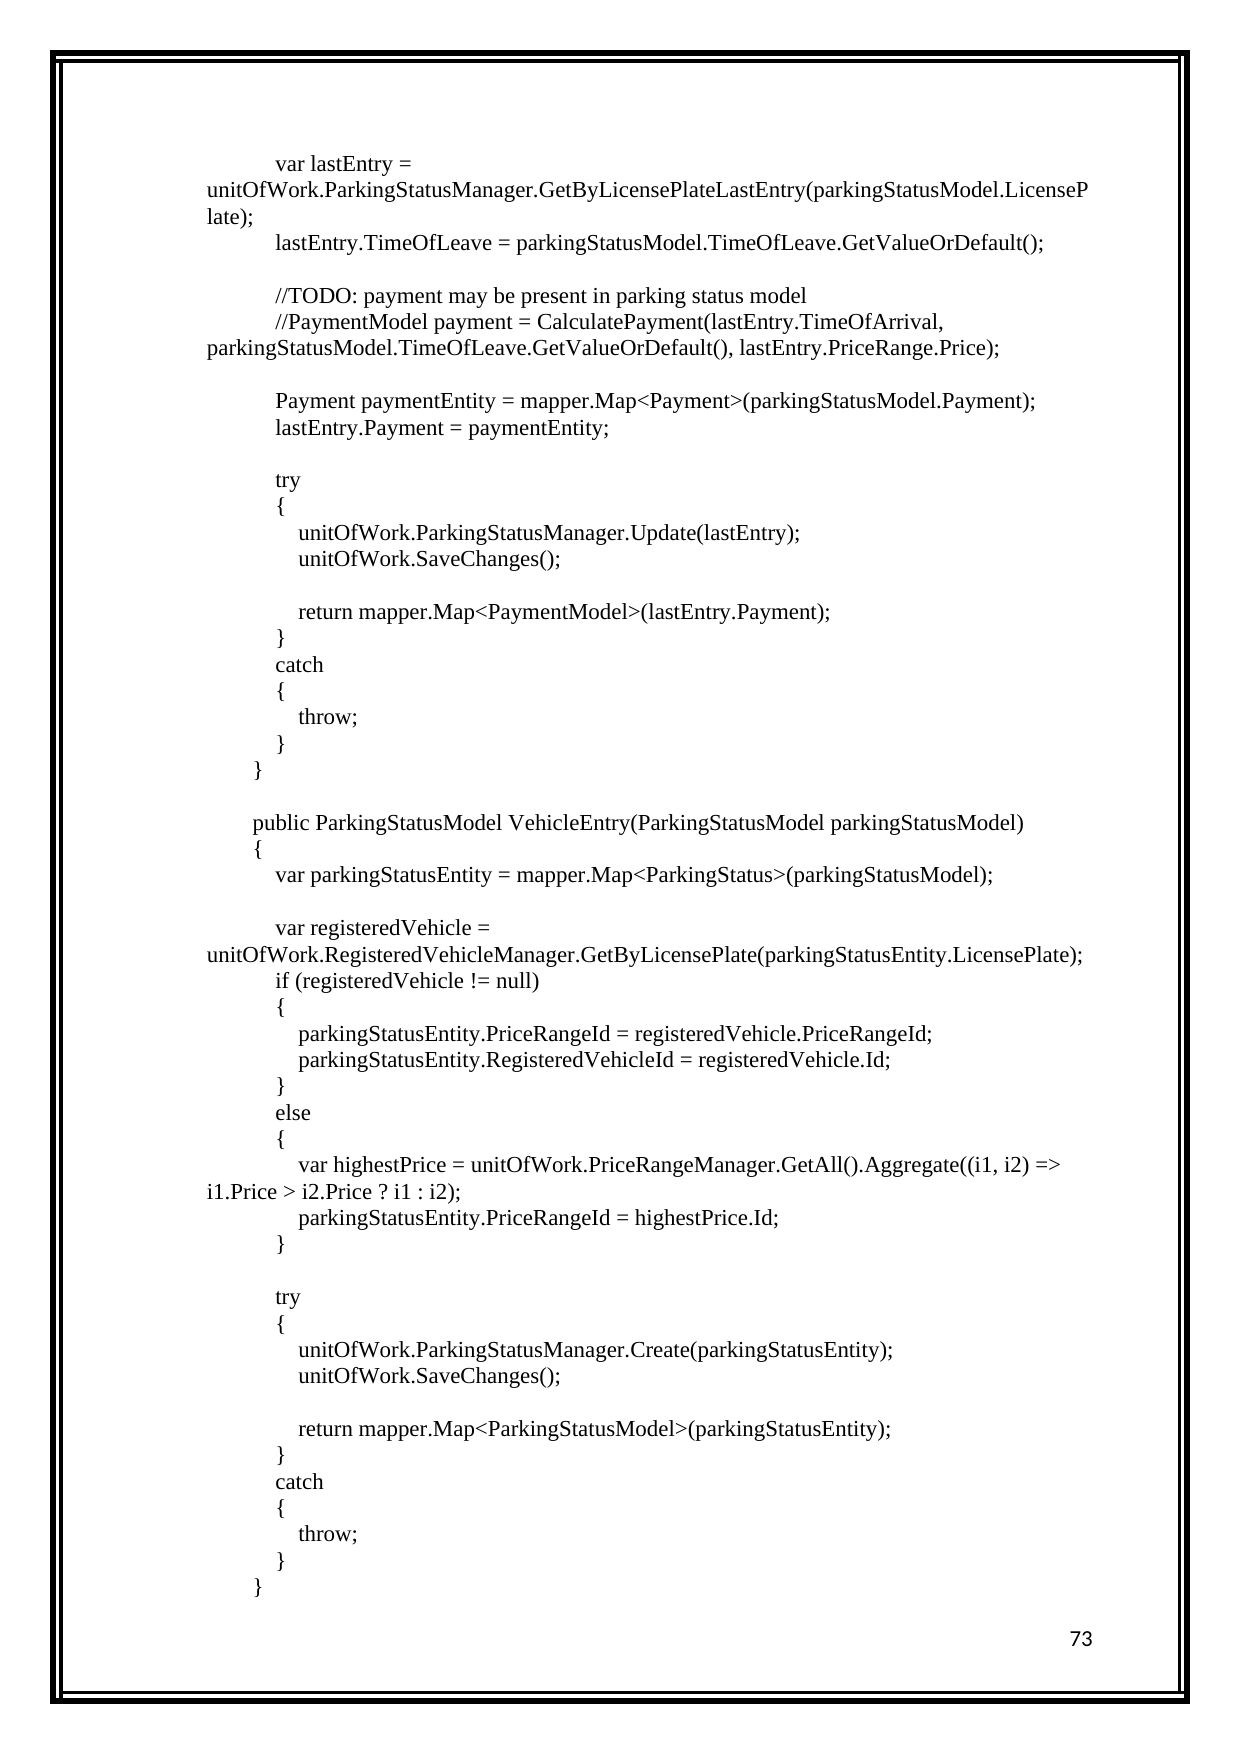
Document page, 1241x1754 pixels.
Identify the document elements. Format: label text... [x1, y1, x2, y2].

text parkingStatusEntity.PriceRangeId = registeredVehicle.PriceRangeId; [207, 1020, 1092, 1046]
text unitOfWork.SaveChanges(); [207, 545, 1092, 572]
text { [207, 677, 1092, 703]
text try [207, 1283, 1092, 1309]
text public ParkingStatusModel VehicleEntry(ParkingStatusModel parkingStatusModel) [207, 809, 1092, 835]
text unitOfWork.SaveChanges(); [207, 1362, 1092, 1389]
text } [207, 1231, 1092, 1257]
text } [207, 730, 1092, 756]
text throw; [207, 703, 1092, 730]
text lastEntry.Payment = paymentEntity; [207, 413, 1092, 440]
text } [207, 1547, 1092, 1573]
text Payment paymentEntity = mapper.Map<Payment>(parkingStatusModel.Payment); [207, 387, 1092, 413]
text try [207, 466, 1092, 493]
text { [207, 835, 1092, 862]
text catch [207, 651, 1092, 677]
text //TODO: payment may be present in parking status model [207, 282, 1092, 308]
text { [207, 993, 1092, 1020]
text unitOfWork.ParkingStatusManager.Update(lastEntry); [207, 519, 1092, 545]
text lastEntry.TimeOfLeave = parkingStatusModel.TimeOfLeave.GetValueOrDefault(); [207, 229, 1092, 255]
text parkingStatusEntity.RegisteredVehicleId = registeredVehicle.Id; [207, 1046, 1092, 1072]
text if (registeredVehicle != null) [207, 967, 1092, 993]
text var registeredVehicle = unitOfWork.RegisteredVehicleManager.GetByLicensePlate(parkingStatusEntity.LicensePlate); [207, 914, 1092, 967]
text { [207, 1494, 1092, 1520]
text return mapper.Map<PaymentModel>(lastEntry.Payment); [207, 598, 1092, 624]
text { [207, 493, 1092, 519]
text return mapper.Map<ParkingStatusModel>(parkingStatusEntity); [207, 1415, 1092, 1441]
text } [207, 1573, 1092, 1599]
text unitOfWork.ParkingStatusManager.Create(parkingStatusEntity); [207, 1336, 1092, 1362]
text } [207, 624, 1092, 651]
text } [207, 1072, 1092, 1099]
text //PaymentModel payment = CalculatePayment(lastEntry.TimeOfArrival, parkingStatusModel.TimeOfLeave.GetValueOrDefault(), lastEntry.PriceRange.Price); [207, 308, 1092, 361]
text else [207, 1099, 1092, 1125]
text var parkingStatusEntity = mapper.Map<ParkingStatus>(parkingStatusModel); [207, 862, 1092, 888]
text var highestPrice = unitOfWork.PriceRangeManager.GetAll().Aggregate((i1, i2) => i1.Price > i2.Price ? i1 : i2); [207, 1151, 1092, 1204]
text var lastEntry = unitOfWork.ParkingStatusManager.GetByLicensePlateLastEntry(parkingStatusModel.LicensePlate); [207, 150, 1092, 229]
text { [207, 1309, 1092, 1336]
text catch [207, 1468, 1092, 1494]
text } [207, 1441, 1092, 1468]
text parkingStatusEntity.PriceRangeId = highestPrice.Id; [207, 1204, 1092, 1231]
text throw; [207, 1520, 1092, 1547]
text } [207, 756, 1092, 782]
text { [207, 1125, 1092, 1151]
